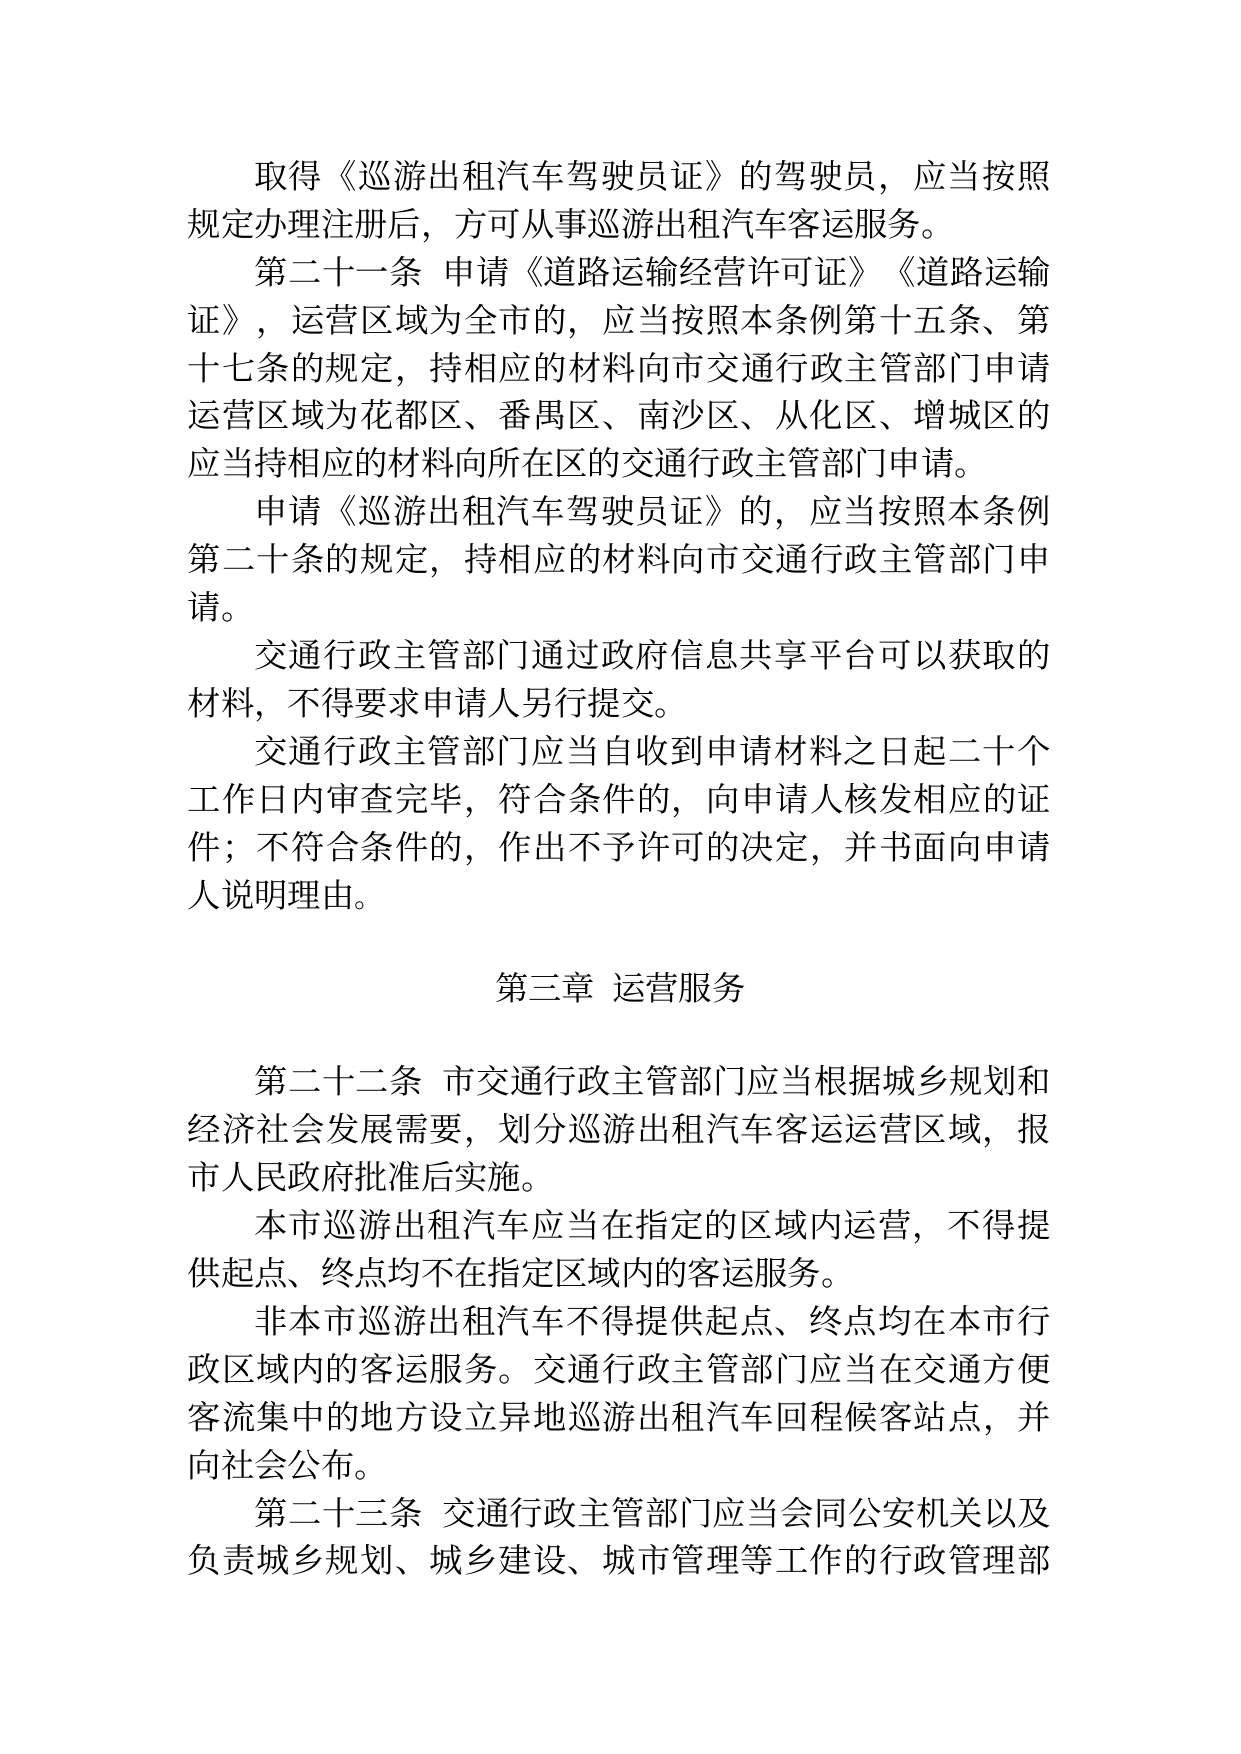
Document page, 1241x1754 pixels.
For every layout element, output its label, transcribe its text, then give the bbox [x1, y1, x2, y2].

text 申请《巡游出租汽车驾驶员证》的，应当按照本条例第二十条的规定，持相应的材料向市交通行政主管部门申请。 [187, 485, 1053, 629]
text 本市巡游出租汽车应当在指定的区域内运营，不得提供起点、终点均不在指定区域内的客运服务。 [187, 1199, 1053, 1295]
text 交通行政主管部门通过政府信息共享平台可以获取的材料，不得要求申请人另行提交。 [187, 629, 1053, 725]
text 第二十一条 申请《道路运输经营许可证》《道路运输证》，运营区域为全市的，应当按照本条例第十五条、第十七条的规定，持相应的材料向市交通行政主管部门申请；运营区域为花都区、番禺区、南沙区、从化区、增城区的，应当持相应的材料向所在区的交通行政主管部门申请。 [187, 246, 1053, 485]
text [187, 1487, 1053, 1582]
text 第二十二条 市交通行政主管部门应当根据城乡规划和经济社会发展需要，划分巡游出租汽车客运运营区域，报市人民政府批准后实施。 [187, 1055, 1053, 1199]
text 取得《巡游出租汽车驾驶员证》的驾驶员，应当按照规定办理注册后，方可从事巡游出租汽车客运服务。 [187, 150, 1053, 246]
text 非本市巡游出租汽车不得提供起点、终点均在本市行政区域内的客运服务。交通行政主管部门应当在交通方便、客流集中的地方设立异地巡游出租汽车回程候客站点，并向社会公布。 [187, 1295, 1053, 1487]
text 第三章 运营服务 [187, 962, 1053, 1010]
text 交通行政主管部门应当自收到申请材料之日起二十个工作日内审查完毕，符合条件的，向申请人核发相应的证件；不符合条件的，作出不予许可的决定，并书面向申请人说明理由。 [187, 725, 1053, 917]
